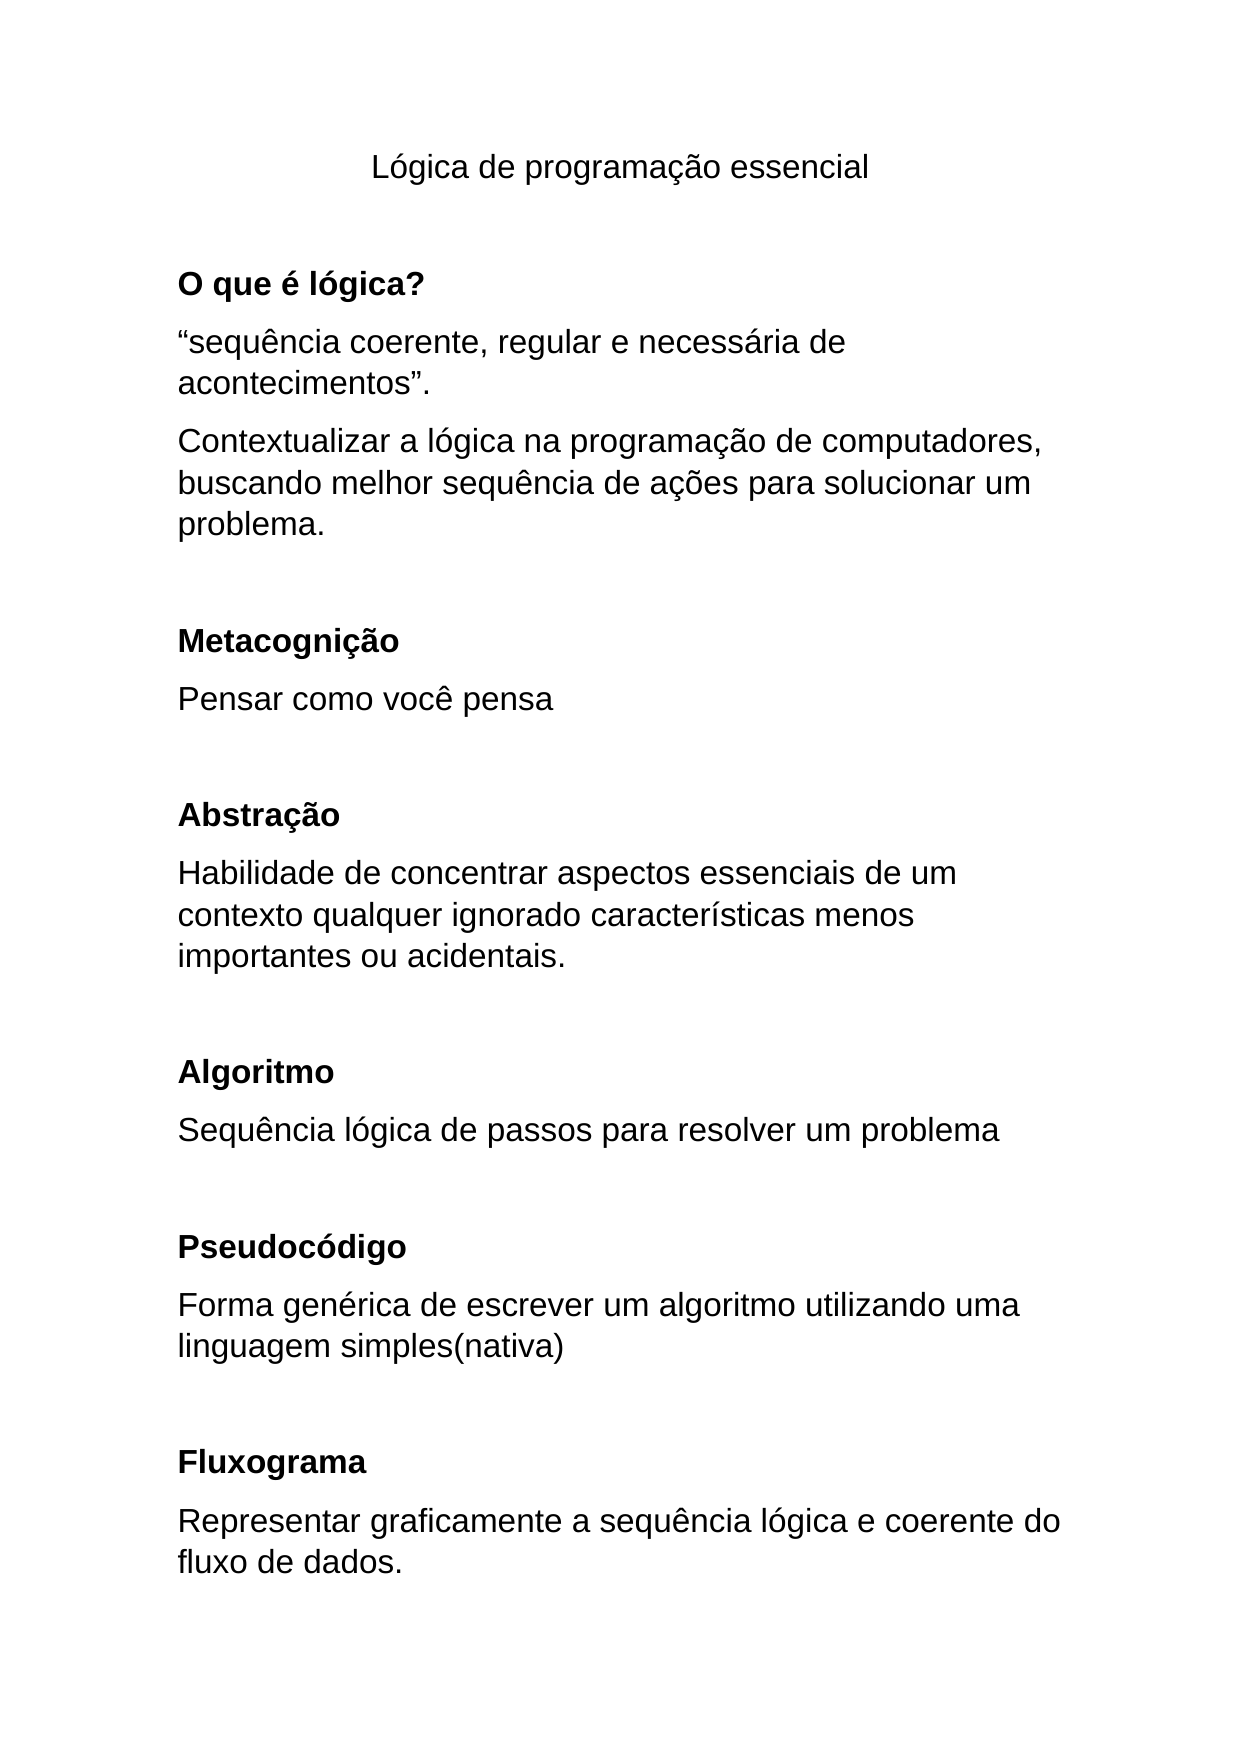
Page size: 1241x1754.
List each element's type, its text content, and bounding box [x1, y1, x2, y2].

text “sequência coerente, regular e necessária de acontecimentos”. [177, 322, 1063, 402]
text Fluxograma [177, 1443, 1063, 1481]
text Representar graficamente a sequência lógica e coerente do fluxo de dados. [177, 1501, 1063, 1581]
text Abstração [177, 795, 1063, 833]
text Pensar como você pensa [177, 679, 1063, 717]
text Pseudocódigo [177, 1227, 1063, 1265]
text Sequência lógica de passos para resolver um problema [177, 1111, 1063, 1149]
text Lógica de programação essencial [177, 148, 1063, 186]
text O que é lógica? [177, 264, 1063, 302]
text Forma genérica de escrever um algoritmo utilizando uma linguagem simples(nativa) [177, 1285, 1063, 1365]
text Algoritmo [177, 1052, 1063, 1091]
text Habilidade de concentrar aspectos essenciais de um contexto qualquer ignorado características menos importantes ou acidentais. [177, 853, 1063, 974]
text Metacognição [177, 621, 1063, 659]
text Contextualizar a lógica na programação de computadores, buscando melhor sequência de ações para solucionar um problema. [177, 422, 1063, 543]
